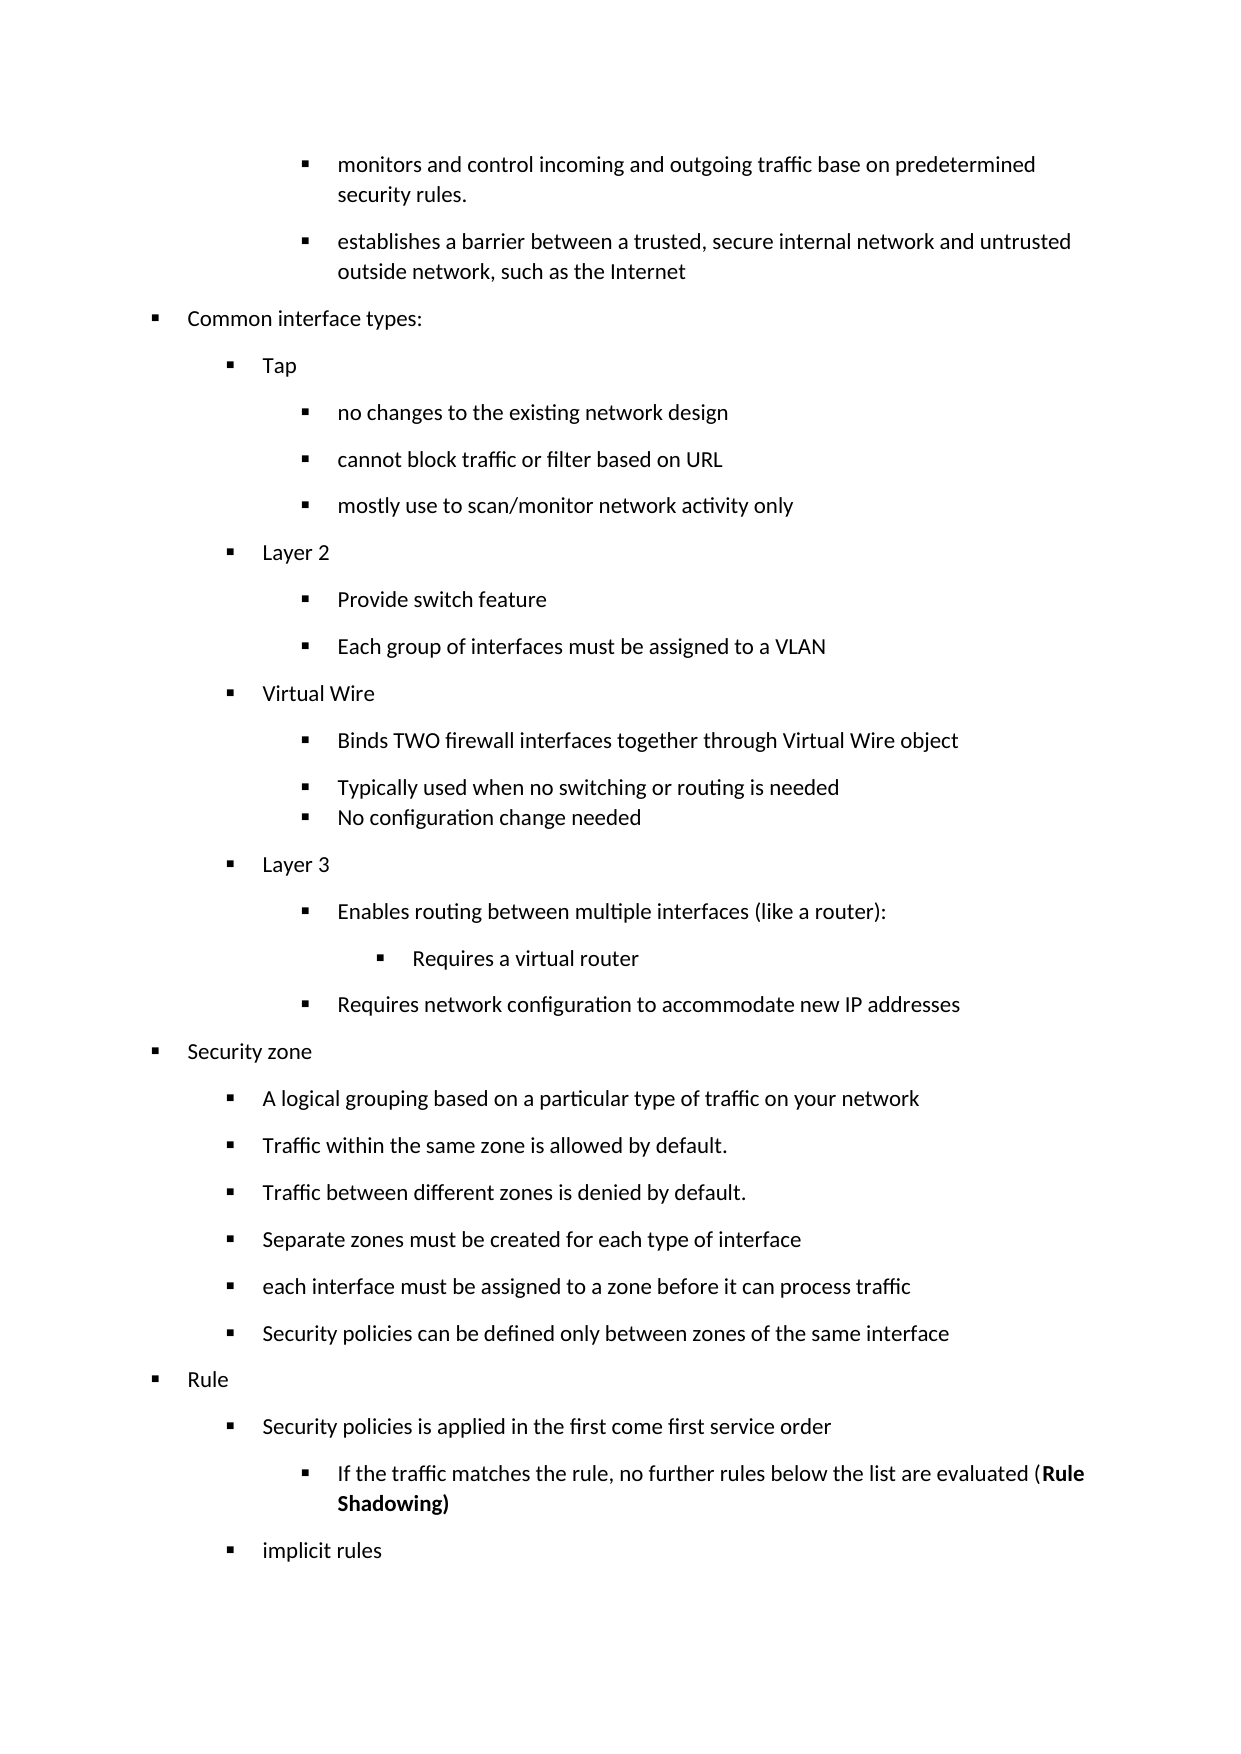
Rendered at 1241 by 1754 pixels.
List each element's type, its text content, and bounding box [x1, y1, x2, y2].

list Virtual Wire [225, 679, 1090, 707]
list Rule [150, 1366, 1090, 1394]
list Tap [225, 351, 1090, 379]
list Requires a virtual router [375, 944, 1090, 972]
list Layer 3 [225, 850, 1090, 878]
list Each group of interfaces must be assigned to a VLAN [300, 632, 1090, 660]
list Provide switch feature [300, 585, 1090, 613]
list Common interface types: [150, 304, 1090, 332]
list Security policies is applied in the first come first service order [225, 1412, 1090, 1441]
list mostly use to scan/monitor network activity only [300, 492, 1090, 520]
list Binds TWO firewall interfaces together through Virtual Wire object [300, 726, 1090, 754]
list Layer 2 [225, 538, 1090, 567]
list each interface must be assigned to a zone before it can process traffic [225, 1272, 1090, 1300]
list If the traffic matches the rule, no further rules below the list are evaluated (Rule Shadowing) [300, 1459, 1090, 1518]
list Typically used when no switching or routing is needed [300, 773, 1090, 801]
list cannot block traffic or filter based on URL [300, 445, 1090, 473]
list Security policies can be defined only between zones of the same interface [225, 1319, 1090, 1347]
list no changes to the existing network design [300, 398, 1090, 426]
list Requires network configuration to accommodate new IP addresses [300, 991, 1090, 1019]
list Security zone [150, 1037, 1090, 1066]
list No configuration change needed [300, 803, 1090, 831]
list Enables routing between multiple interfaces (like a router): [300, 897, 1090, 925]
list A logical grouping based on a particular type of traffic on your network [225, 1084, 1090, 1112]
list monitors and control incoming and outgoing traffic base on predetermined security rules. [300, 150, 1090, 208]
list establishes a barrier between a trusted, secure internal network and untrusted outside network, such as the Internet [300, 227, 1090, 285]
list Separate zones must be created for each type of interface [225, 1225, 1090, 1253]
list implicit rules [225, 1536, 1090, 1564]
list Traffic between different zones is denied by default. [225, 1178, 1090, 1206]
list Traffic within the same zone is allowed by default. [225, 1131, 1090, 1159]
